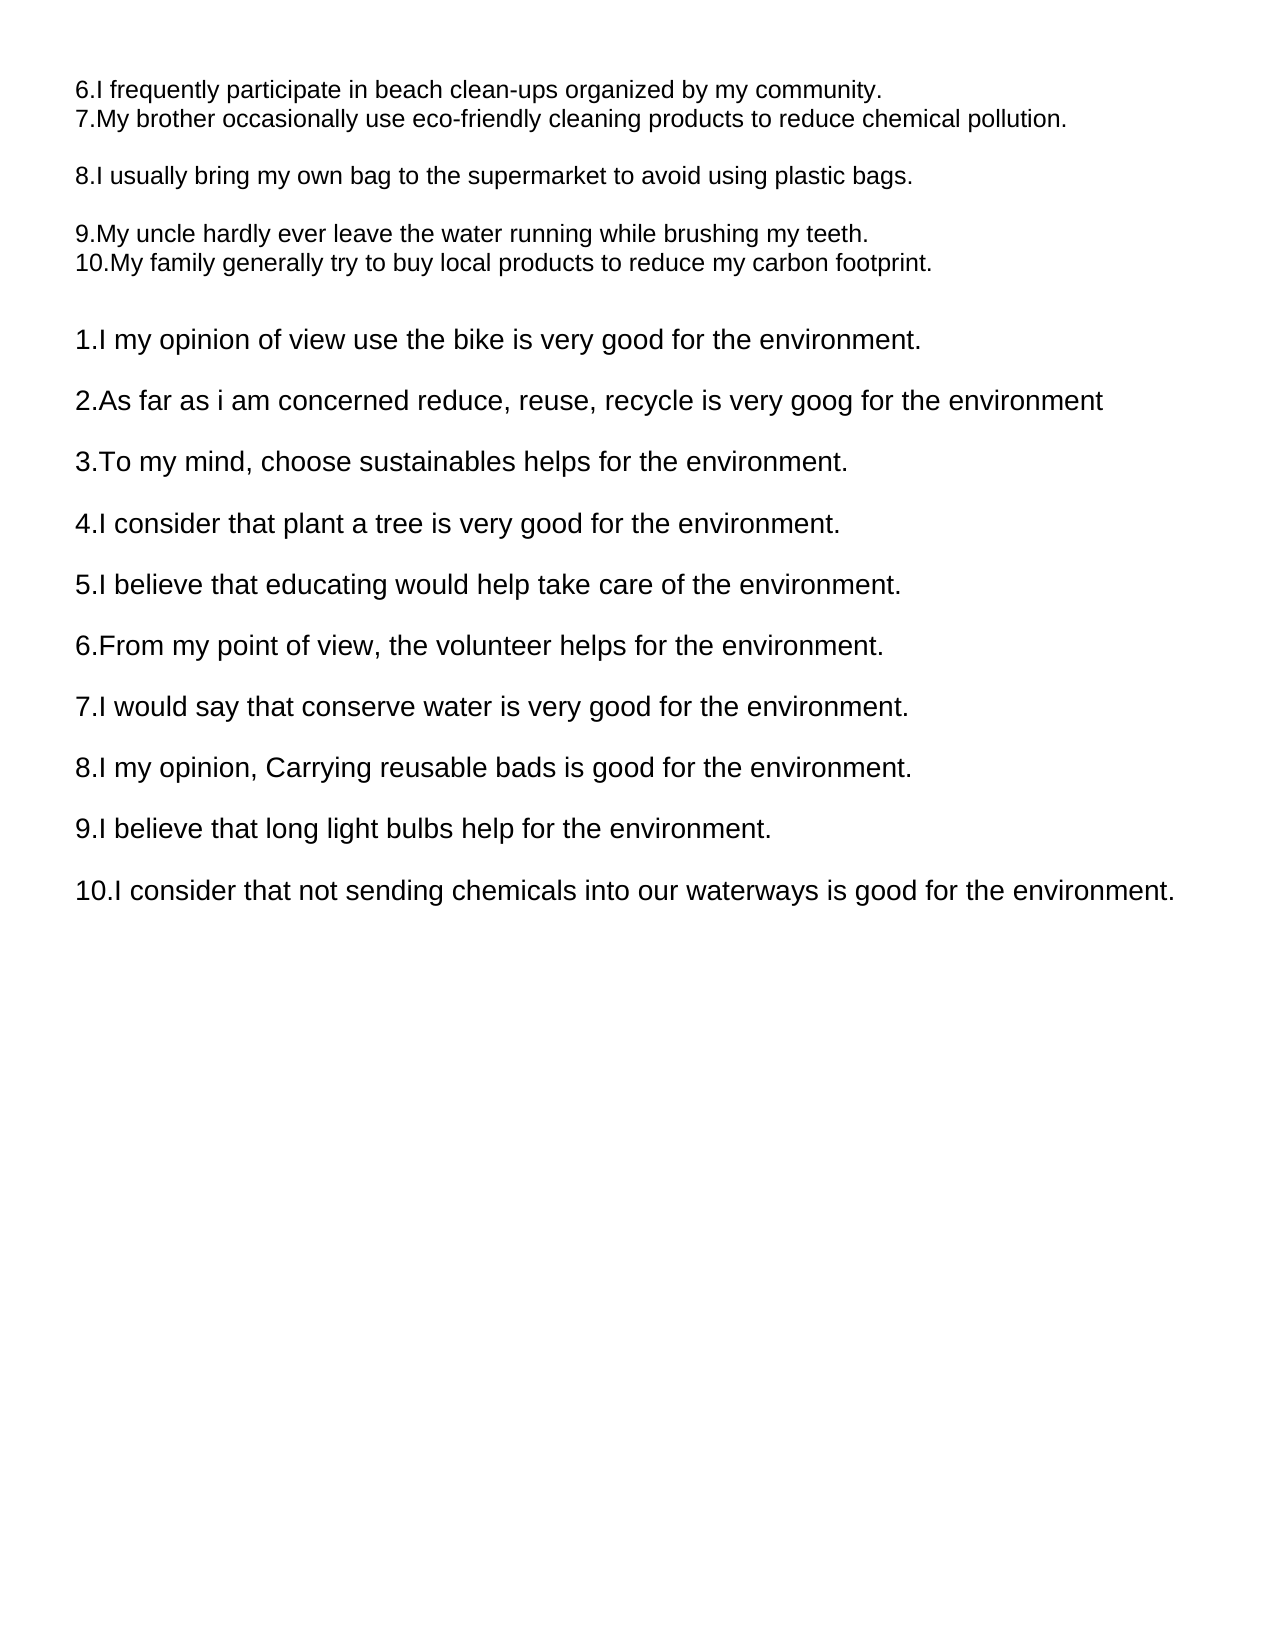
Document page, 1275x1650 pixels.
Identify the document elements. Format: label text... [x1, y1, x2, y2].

text 9.My uncle hardly ever leave the water running while brushing my teeth. [75, 219, 1200, 247]
text 7.My brother occasionally use eco-friendly cleaning products to reduce chemical pollution. [75, 104, 1200, 132]
text 4.I consider that plant a tree is very good for the environment. [75, 507, 1200, 539]
text 6.I frequently participate in beach clean-ups organized by my community. [75, 75, 1200, 104]
text 6.From my point of view, the volunteer helps for the environment. [75, 629, 1200, 661]
text 2.As far as i am concerned reduce, reuse, recycle is very goog for the environment [75, 384, 1200, 417]
text 7.I would say that conserve water is very good for the environment. [75, 690, 1200, 722]
text 3.To my mind, choose sustainables helps for the environment. [75, 445, 1200, 478]
text 5.I believe that educating would help take care of the environment. [75, 568, 1200, 600]
text 9.I believe that long light bulbs help for the environment. [75, 812, 1200, 845]
text 10.I consider that not sending chemicals into our waterways is good for the environment. [75, 873, 1200, 906]
text 10.My family generally try to buy local products to reduce my carbon footprint. [75, 247, 1200, 276]
text 8.I my opinion, Carrying reusable bads is good for the environment. [75, 751, 1200, 783]
text 8.I usually bring my own bag to the supermarket to avoid using plastic bags. [75, 161, 1200, 190]
text 1.I my opinion of view use the bike is very good for the environment. [75, 323, 1200, 356]
